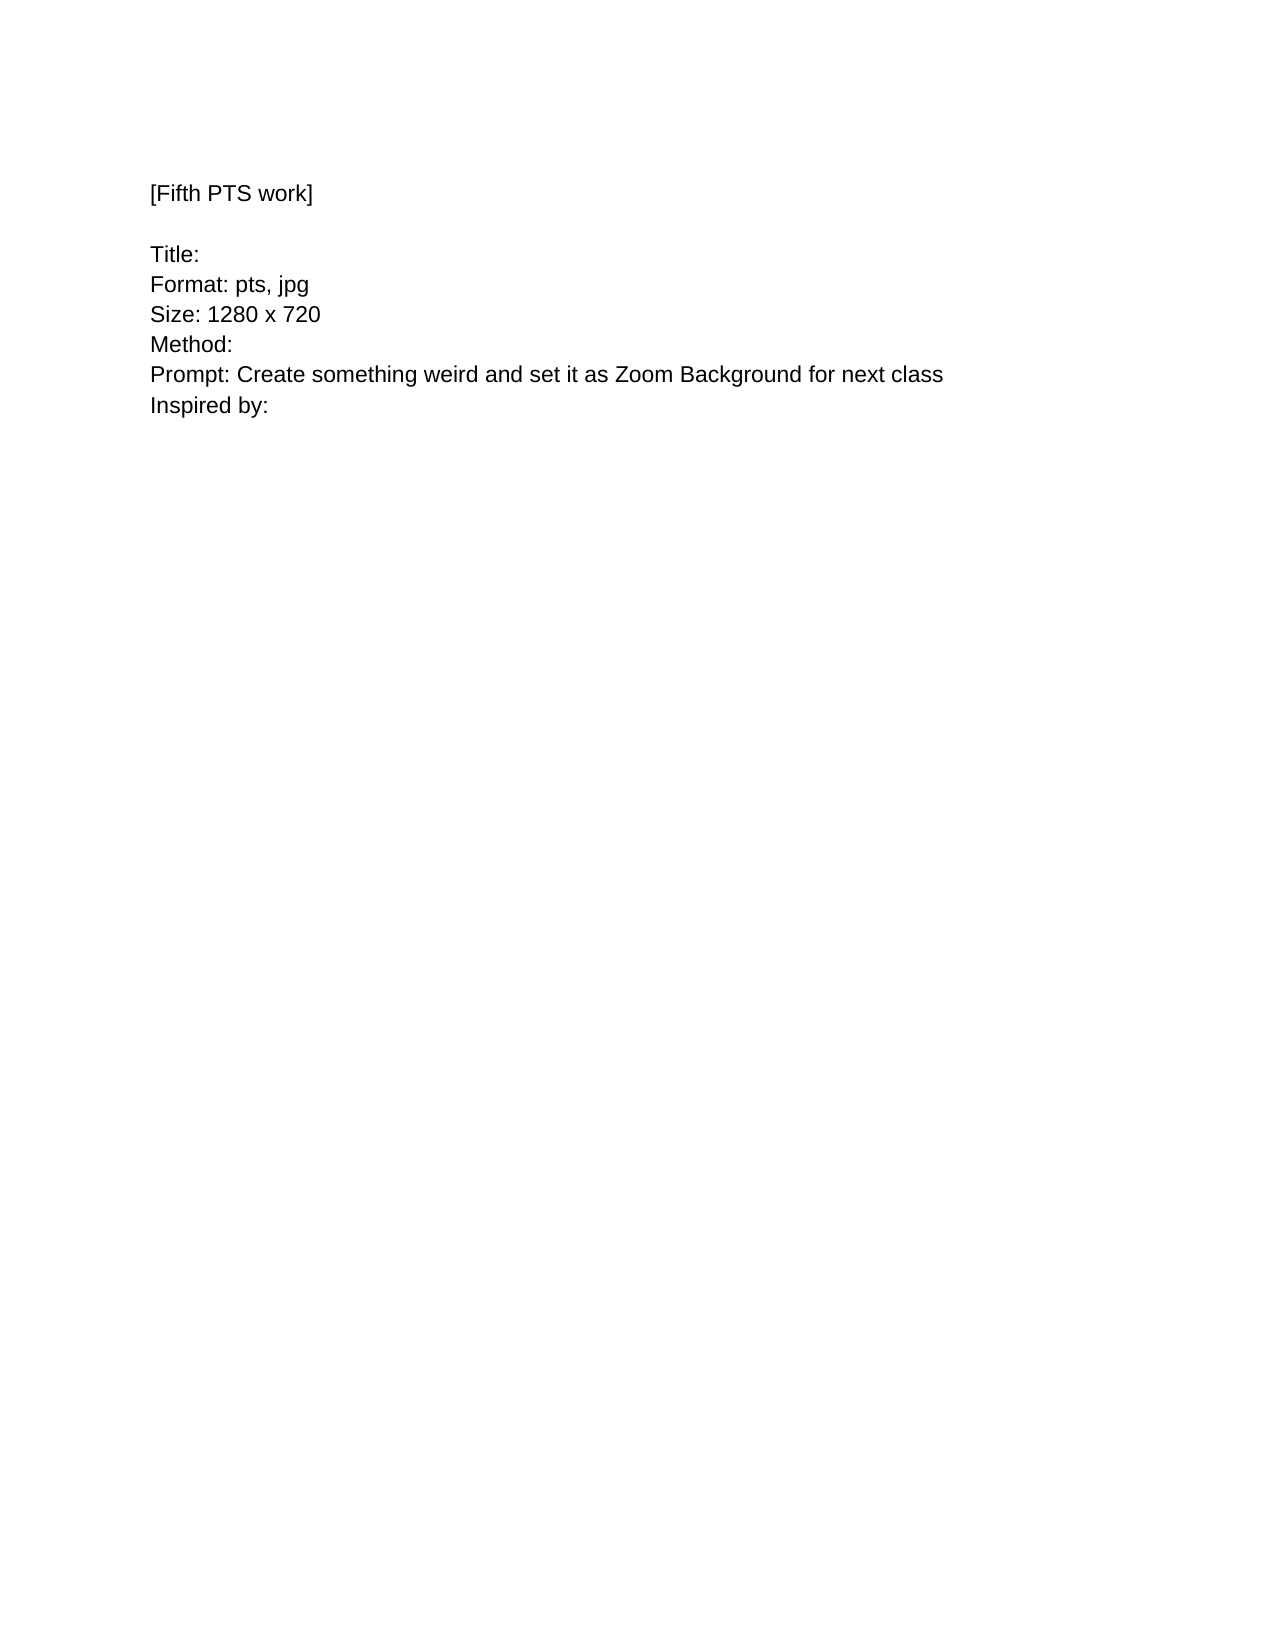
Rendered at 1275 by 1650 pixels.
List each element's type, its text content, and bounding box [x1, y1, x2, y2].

text Prompt: Create something weird and set it as Zoom Background for next class [150, 361, 1125, 388]
text Inspired by: [150, 392, 1125, 418]
text Size: 1280 x 720 [150, 301, 1125, 327]
text Format: pts, jpg [150, 271, 1125, 297]
text Title: [150, 241, 1125, 267]
text Method: [150, 331, 1125, 358]
text [Fifth PTS work] [150, 180, 1125, 207]
